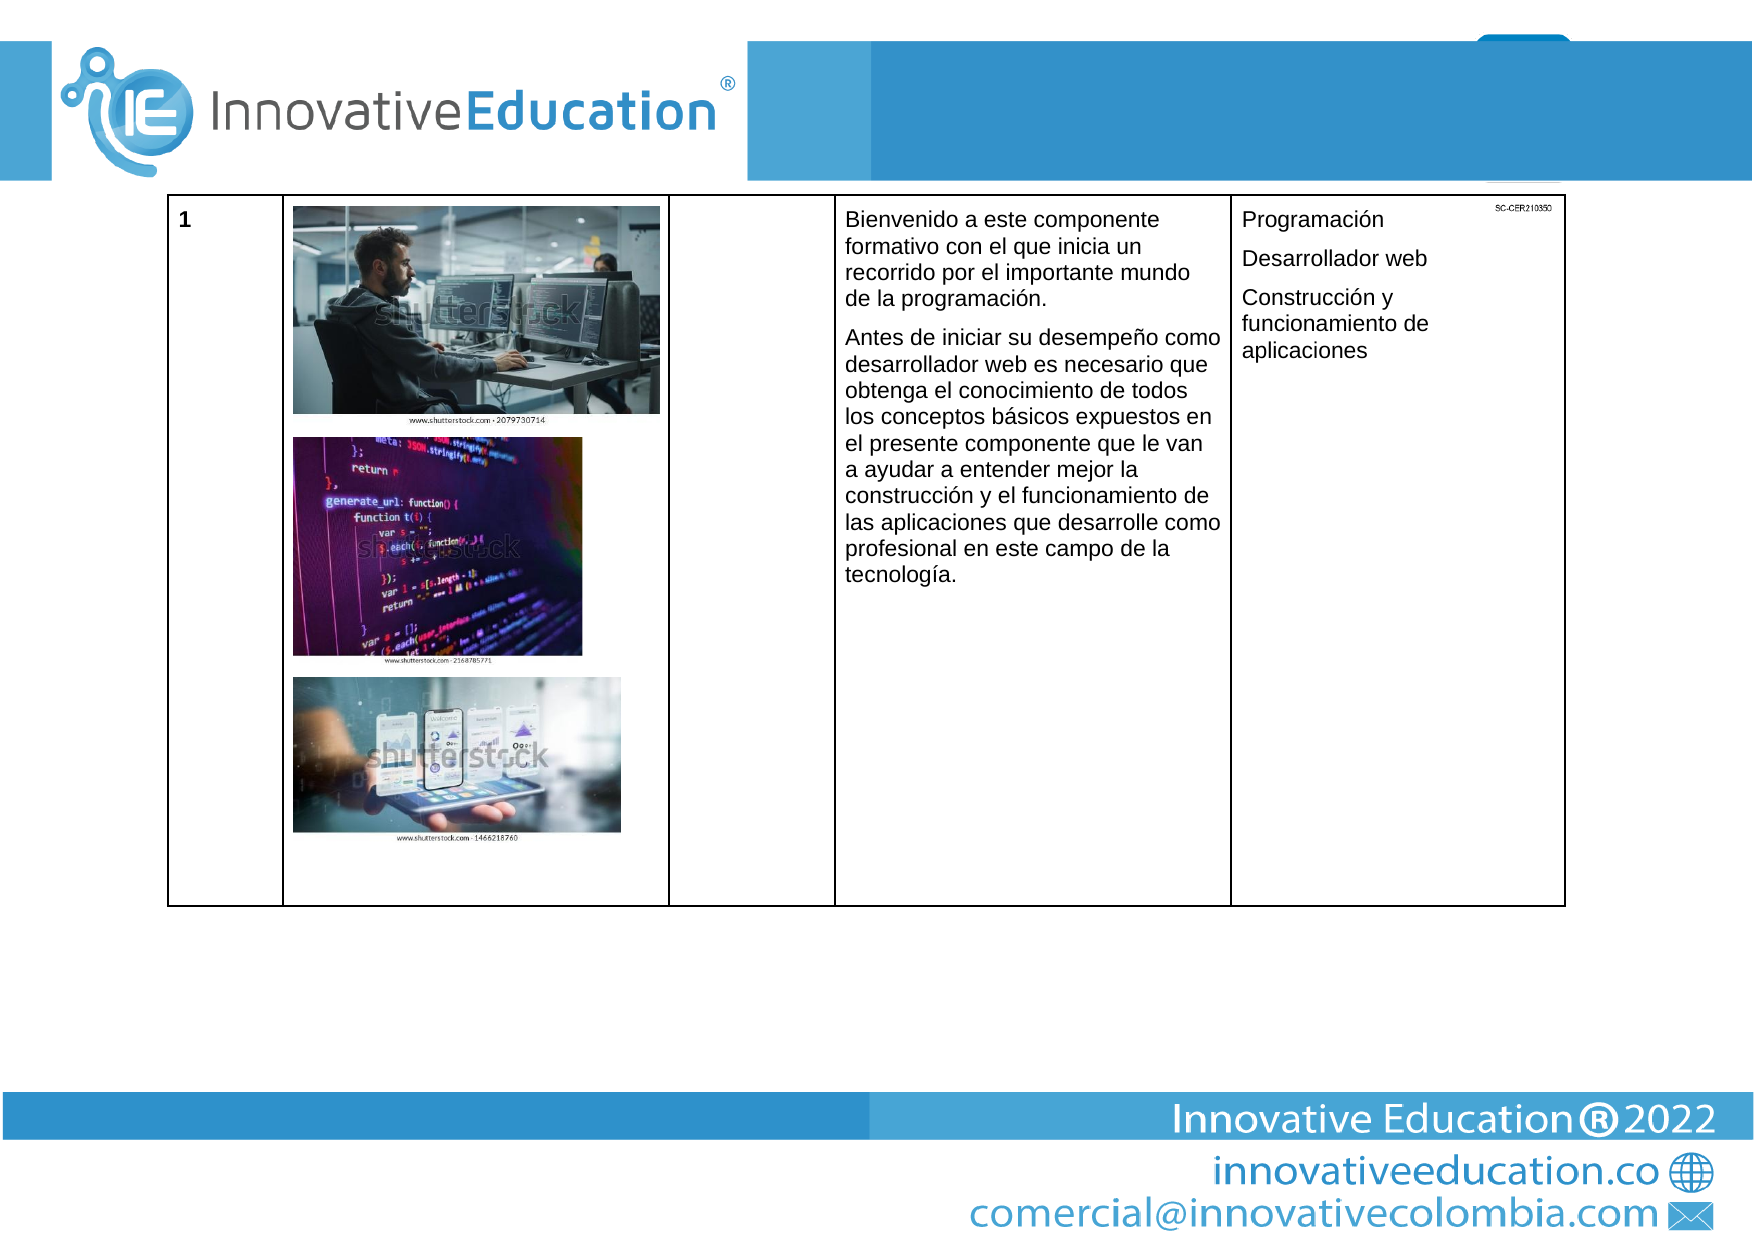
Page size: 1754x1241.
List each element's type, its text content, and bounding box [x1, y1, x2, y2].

table_cell [670, 196, 834, 905]
picture [293, 206, 660, 426]
picture [2, 1091, 1754, 1237]
table_cell Bienvenido a este componente formativo con el que inicia un recorrido por el importante mundo de la programación. Antes de iniciar su desempeño como desarrollador web es necesario que obtenga el conocimiento de todos los conceptos básicos expuestos en el presente componente que le van a ayudar a entender mejor la construcción y el funcionamiento de las aplicaciones que desarrolle como profesional en este campo de la tecnología. [836, 196, 1230, 905]
picture [293, 677, 621, 843]
table_cell [284, 196, 668, 905]
table_cell 1 [169, 196, 282, 905]
picture [293, 437, 583, 665]
picture [0, 28, 1752, 214]
table_cell Programación Desarrollador web Construcción y funcionamiento de aplicaciones [1232, 196, 1564, 905]
